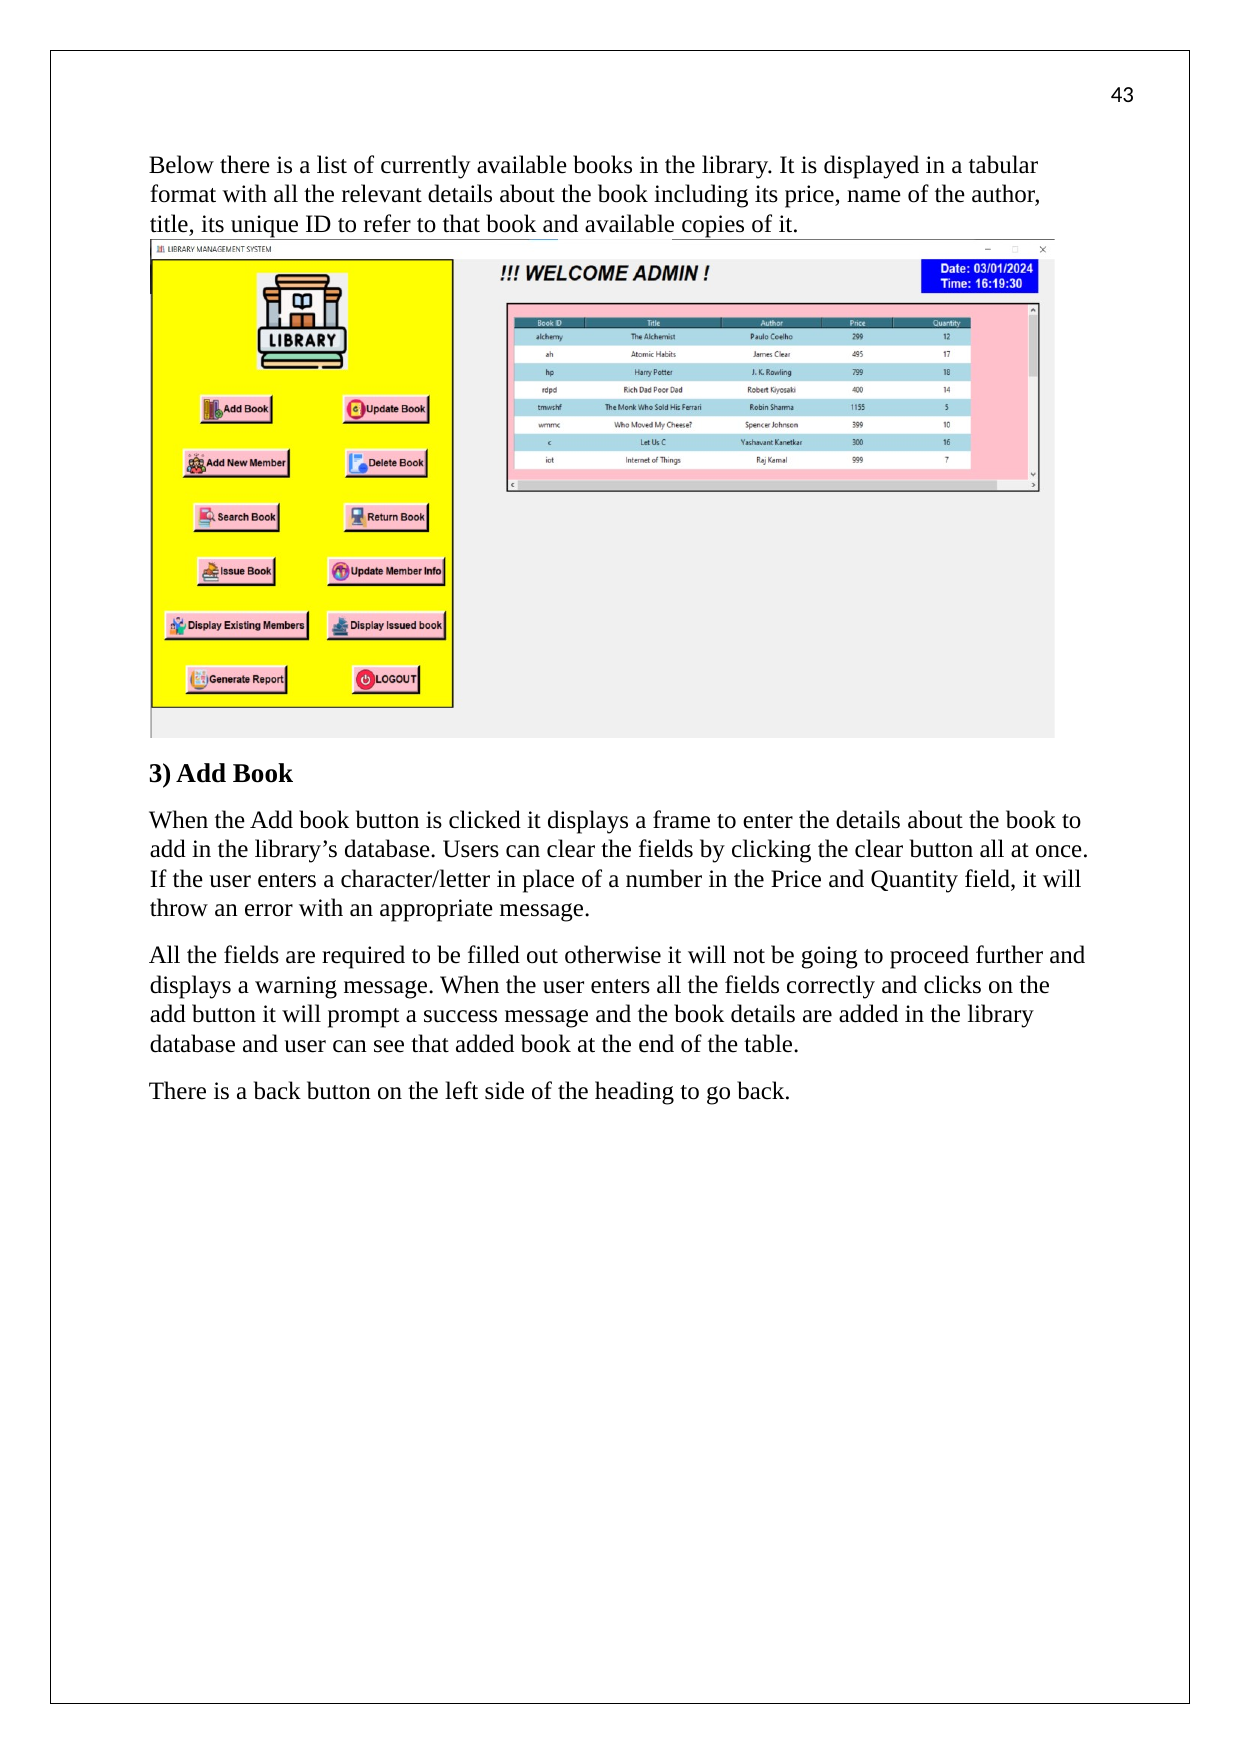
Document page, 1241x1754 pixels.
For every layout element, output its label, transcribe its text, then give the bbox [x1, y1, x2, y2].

text Below there is a list of currently available books in the library. It is displayed in a tabular format with all the relevant details about the book including its price, name of the author, title, its unique ID to refer to that book and available copies of it. [148, 150, 1091, 238]
picture [150, 239, 1055, 738]
text When the Add book button is clicked it displays a frame to enter the details about the book to add in the library’s database. Users can clear the fields by clicking the clear button all at once. If the user enters a character/letter in place of a number in the Price and Quantity field, it will throw an error with an appropriate message. [148, 805, 1091, 922]
text There is a back button on the left side of the heading to go back. [148, 1076, 1091, 1105]
text All the fields are required to be filled out otherwise it will not be going to proceed further and displays a warning message. When the user enters all the fields correctly and clicks on the add button it will prompt a success message and the book details are added in the library database and user can see that added book at the end of the table. [148, 940, 1091, 1058]
subtitle 3) Add Book [148, 757, 1134, 788]
